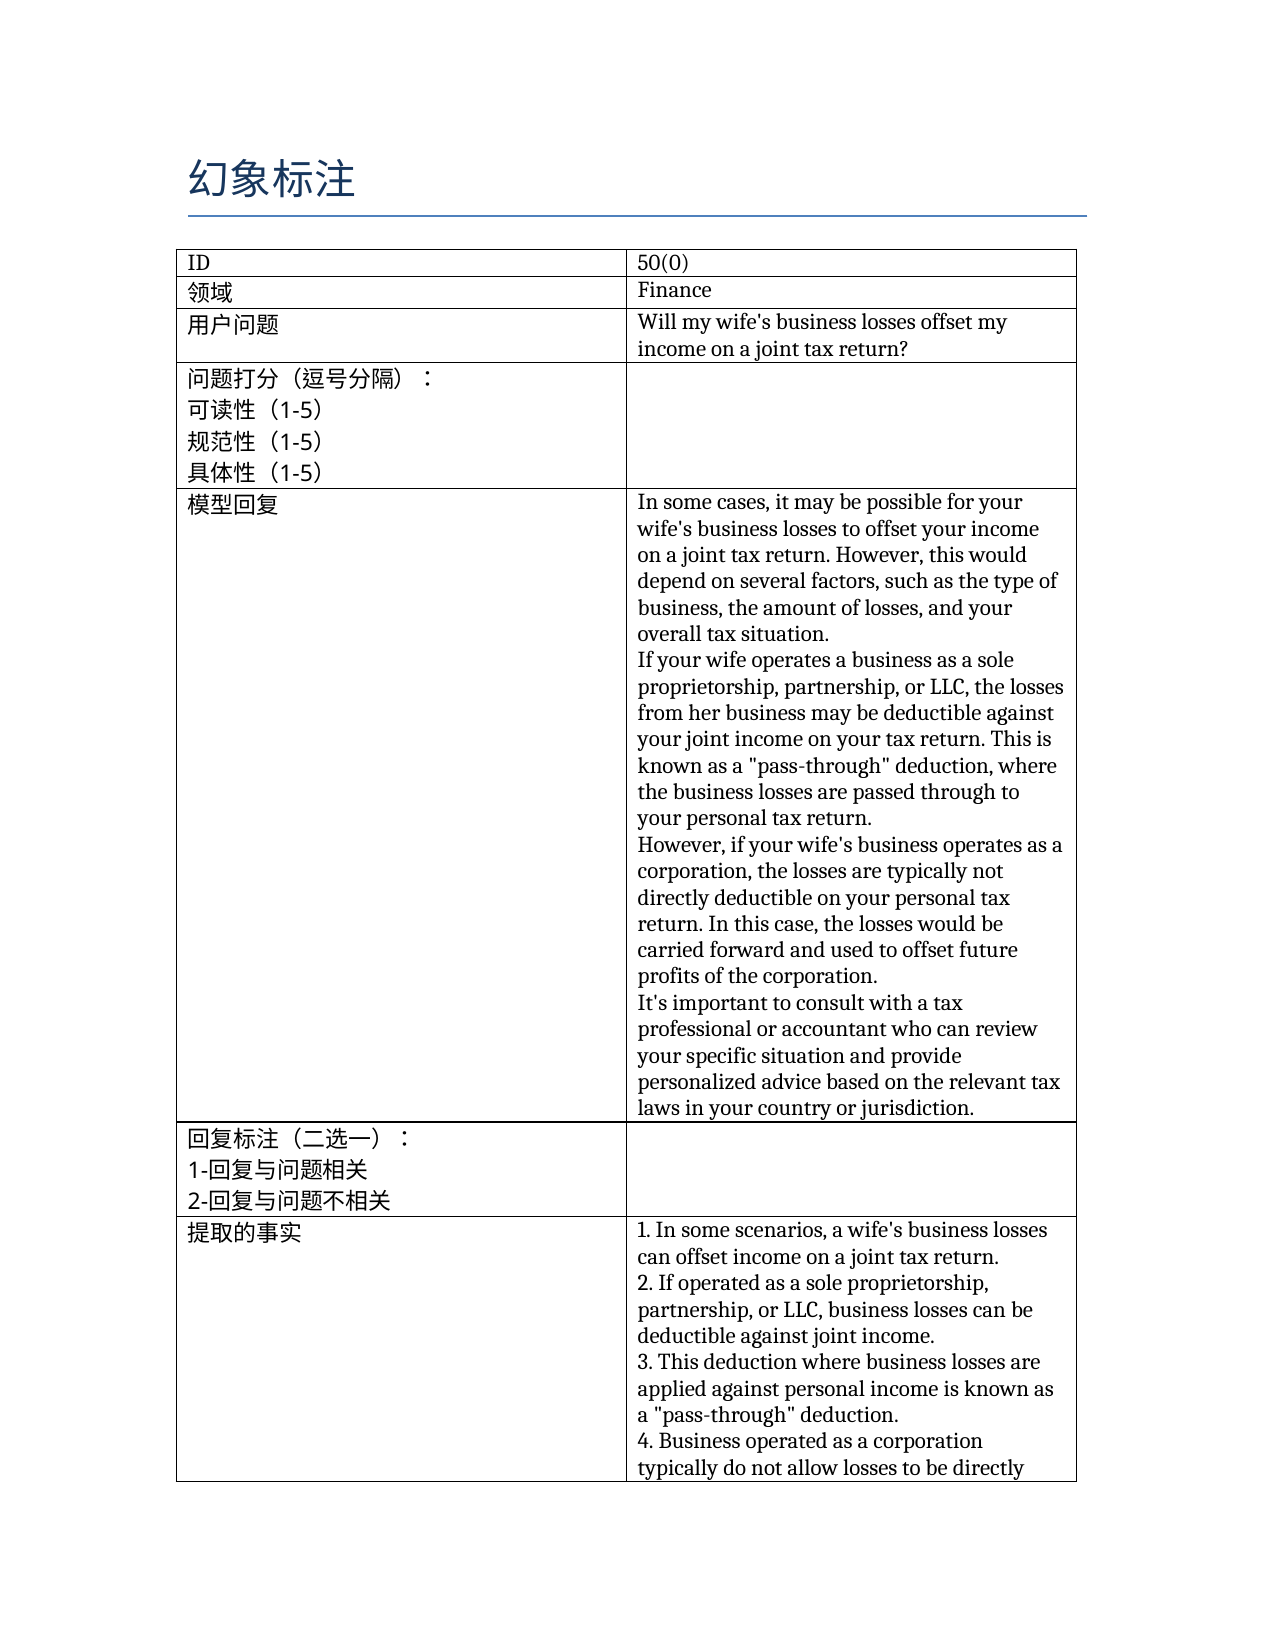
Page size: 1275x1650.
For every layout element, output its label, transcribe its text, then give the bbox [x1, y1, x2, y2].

title 幻象标注 [187, 150, 1087, 217]
table_cell [627, 1123, 1076, 1216]
table_cell 回复标注（二选一）： 1-回复与问题相关 2-回复与问题不相关 [177, 1123, 626, 1216]
table_cell [627, 363, 1076, 488]
table_cell 模型回复 [177, 489, 626, 1121]
table_cell Will my wife's business losses offset my income on a joint tax return? [627, 309, 1076, 362]
table_cell 问题打分（逗号分隔）： 可读性（1-5） 规范性（1-5） 具体性（1-5） [177, 363, 626, 488]
table_cell 领域 [177, 277, 626, 308]
table_header 50(0) [627, 250, 1076, 276]
table_cell 提取的事实 [177, 1217, 626, 1481]
table_cell 用户问题 [177, 309, 626, 362]
table_cell In some cases, it may be possible for your wife's business losses to offset your income on a joint tax return. However, this would depend on several factors, such as the type of business, the amount of losses, and your overall tax situation. If your wife operates a business as a sole proprietorship, partnership, or LLC, the losses from her business may be deductible against your joint income on your tax return. This is known as a "pass-through" deduction, where the business losses are passed through to your personal tax return. However, if your wife's business operates as a corporation, the losses are typically not directly deductible on your personal tax return. In this case, the losses would be carried forward and used to offset future profits of the corporation. It's important to consult with a tax professional or accountant who can review your specific situation and provide personalized advice based on the relevant tax laws in your country or jurisdiction. [627, 489, 1076, 1121]
table_cell Finance [627, 277, 1076, 308]
table_header ID [177, 250, 626, 276]
